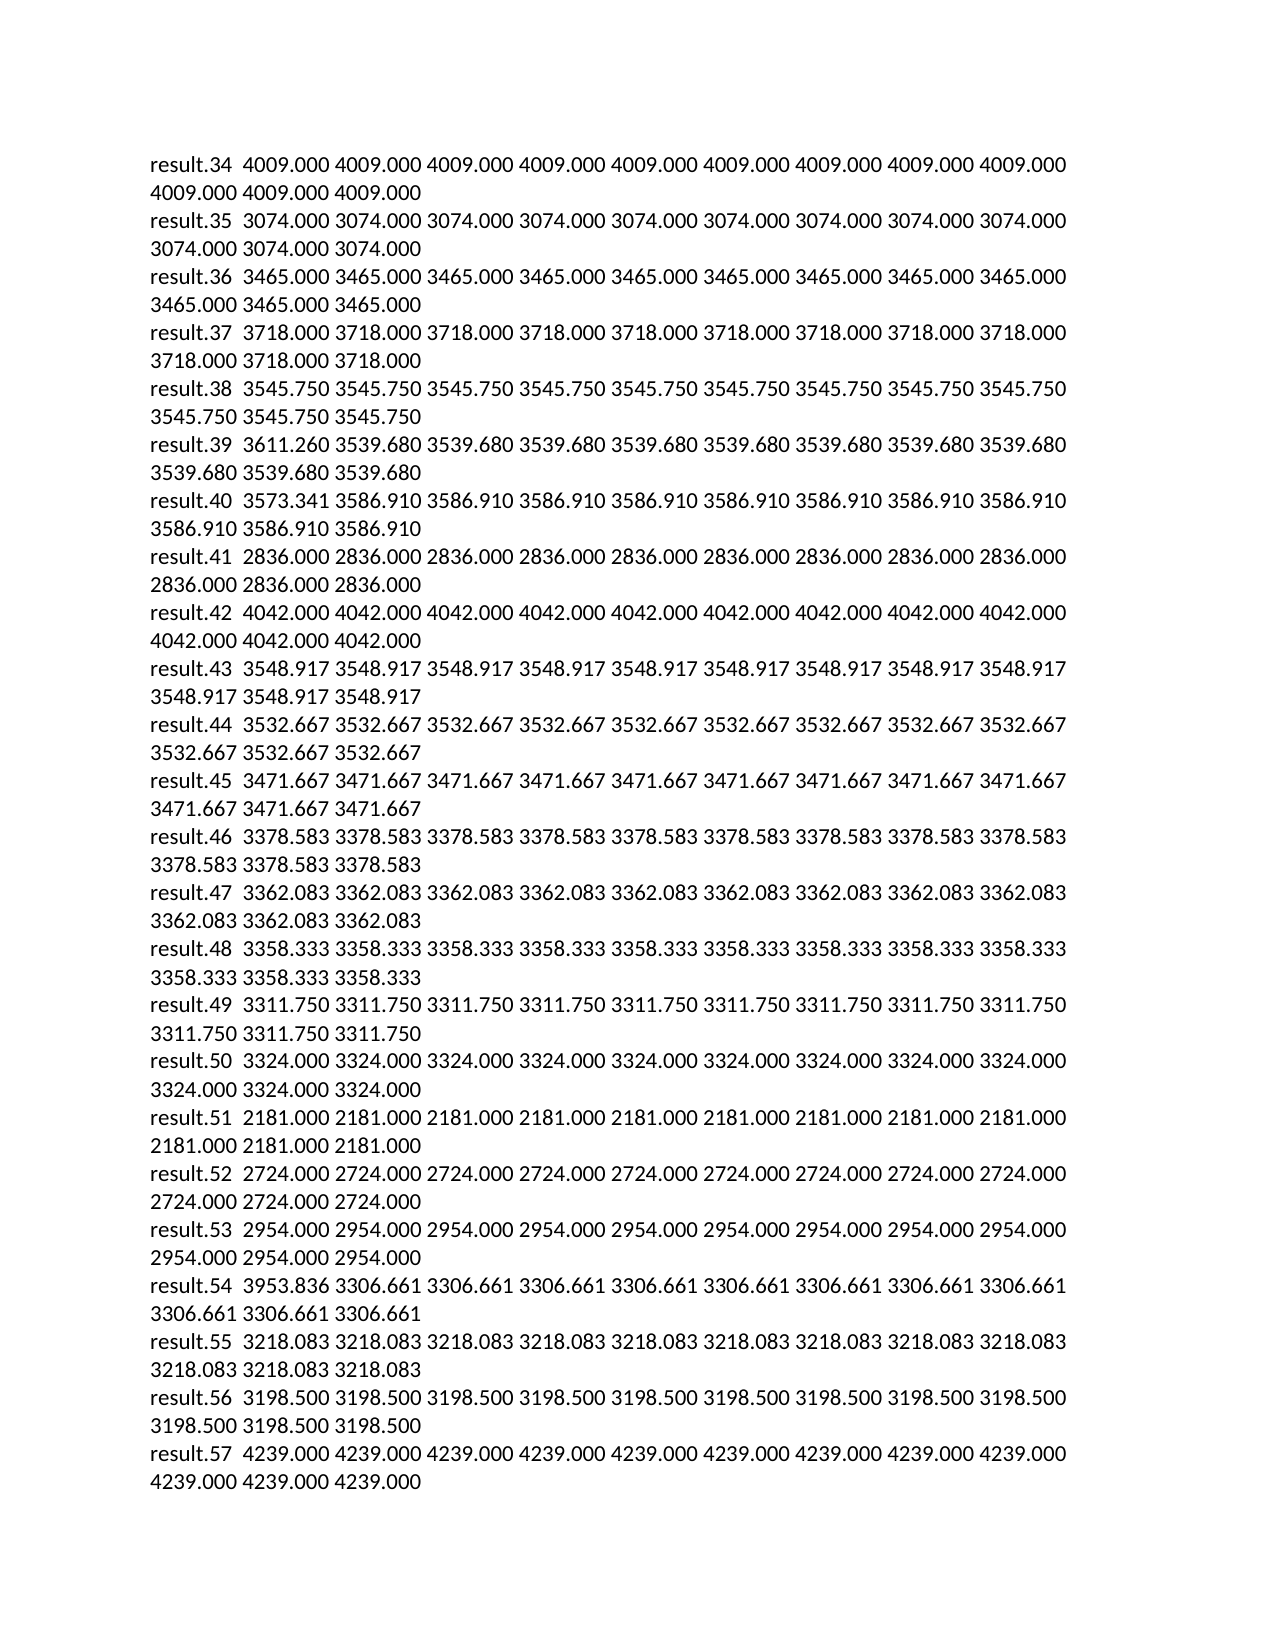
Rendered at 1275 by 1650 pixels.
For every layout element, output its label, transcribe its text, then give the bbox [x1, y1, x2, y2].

text result.44 3532.667 3532.667 3532.667 3532.667 3532.667 3532.667 3532.667 3532.667 3532.667 3532.667 3532.667 3532.667 [150, 710, 1125, 766]
text result.53 2954.000 2954.000 2954.000 2954.000 2954.000 2954.000 2954.000 2954.000 2954.000 2954.000 2954.000 2954.000 [150, 1215, 1125, 1271]
text result.42 4042.000 4042.000 4042.000 4042.000 4042.000 4042.000 4042.000 4042.000 4042.000 4042.000 4042.000 4042.000 [150, 598, 1125, 654]
text result.45 3471.667 3471.667 3471.667 3471.667 3471.667 3471.667 3471.667 3471.667 3471.667 3471.667 3471.667 3471.667 [150, 766, 1125, 822]
text result.38 3545.750 3545.750 3545.750 3545.750 3545.750 3545.750 3545.750 3545.750 3545.750 3545.750 3545.750 3545.750 [150, 374, 1125, 430]
text result.41 2836.000 2836.000 2836.000 2836.000 2836.000 2836.000 2836.000 2836.000 2836.000 2836.000 2836.000 2836.000 [150, 542, 1125, 598]
text result.52 2724.000 2724.000 2724.000 2724.000 2724.000 2724.000 2724.000 2724.000 2724.000 2724.000 2724.000 2724.000 [150, 1159, 1125, 1215]
text result.47 3362.083 3362.083 3362.083 3362.083 3362.083 3362.083 3362.083 3362.083 3362.083 3362.083 3362.083 3362.083 [150, 878, 1125, 934]
text result.51 2181.000 2181.000 2181.000 2181.000 2181.000 2181.000 2181.000 2181.000 2181.000 2181.000 2181.000 2181.000 [150, 1103, 1125, 1159]
text result.36 3465.000 3465.000 3465.000 3465.000 3465.000 3465.000 3465.000 3465.000 3465.000 3465.000 3465.000 3465.000 [150, 262, 1125, 318]
text result.55 3218.083 3218.083 3218.083 3218.083 3218.083 3218.083 3218.083 3218.083 3218.083 3218.083 3218.083 3218.083 [150, 1327, 1125, 1383]
text result.39 3611.260 3539.680 3539.680 3539.680 3539.680 3539.680 3539.680 3539.680 3539.680 3539.680 3539.680 3539.680 [150, 430, 1125, 486]
text result.50 3324.000 3324.000 3324.000 3324.000 3324.000 3324.000 3324.000 3324.000 3324.000 3324.000 3324.000 3324.000 [150, 1047, 1125, 1103]
text result.35 3074.000 3074.000 3074.000 3074.000 3074.000 3074.000 3074.000 3074.000 3074.000 3074.000 3074.000 3074.000 [150, 206, 1125, 262]
text result.40 3573.341 3586.910 3586.910 3586.910 3586.910 3586.910 3586.910 3586.910 3586.910 3586.910 3586.910 3586.910 [150, 486, 1125, 542]
text result.49 3311.750 3311.750 3311.750 3311.750 3311.750 3311.750 3311.750 3311.750 3311.750 3311.750 3311.750 3311.750 [150, 991, 1125, 1047]
text result.48 3358.333 3358.333 3358.333 3358.333 3358.333 3358.333 3358.333 3358.333 3358.333 3358.333 3358.333 3358.333 [150, 934, 1125, 991]
text result.46 3378.583 3378.583 3378.583 3378.583 3378.583 3378.583 3378.583 3378.583 3378.583 3378.583 3378.583 3378.583 [150, 822, 1125, 878]
text result.56 3198.500 3198.500 3198.500 3198.500 3198.500 3198.500 3198.500 3198.500 3198.500 3198.500 3198.500 3198.500 [150, 1383, 1125, 1439]
text result.57 4239.000 4239.000 4239.000 4239.000 4239.000 4239.000 4239.000 4239.000 4239.000 4239.000 4239.000 4239.000 [150, 1439, 1125, 1495]
text result.37 3718.000 3718.000 3718.000 3718.000 3718.000 3718.000 3718.000 3718.000 3718.000 3718.000 3718.000 3718.000 [150, 318, 1125, 374]
text result.54 3953.836 3306.661 3306.661 3306.661 3306.661 3306.661 3306.661 3306.661 3306.661 3306.661 3306.661 3306.661 [150, 1271, 1125, 1327]
text result.43 3548.917 3548.917 3548.917 3548.917 3548.917 3548.917 3548.917 3548.917 3548.917 3548.917 3548.917 3548.917 [150, 654, 1125, 710]
text result.34 4009.000 4009.000 4009.000 4009.000 4009.000 4009.000 4009.000 4009.000 4009.000 4009.000 4009.000 4009.000 [150, 150, 1125, 206]
